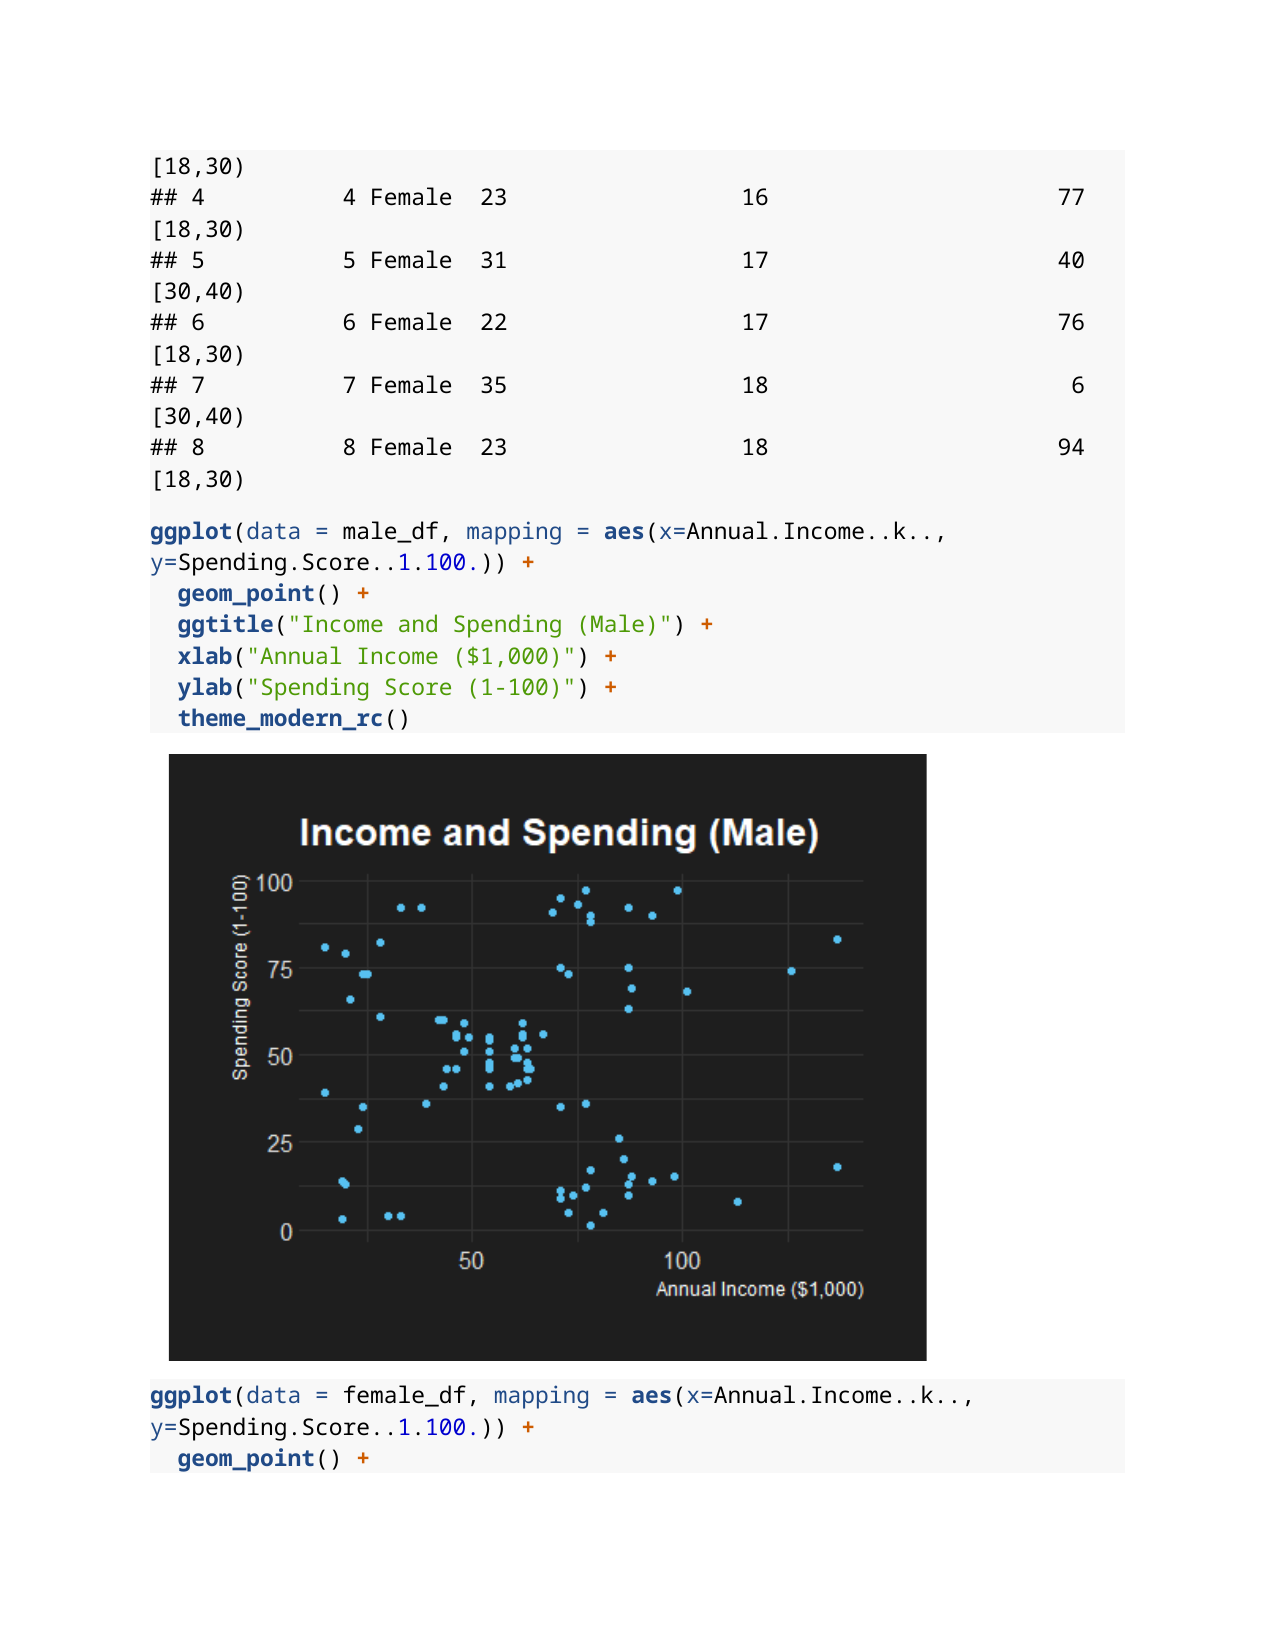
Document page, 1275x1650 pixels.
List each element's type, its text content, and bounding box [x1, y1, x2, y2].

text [150, 150, 1125, 494]
text ggplot(data = male_df, mapping = aes(x=Annual.Income..k.., y=Spending.Score..1.100.)) + geom_point() + ggtitle("Income and Spending (Male)") + xlab("Annual Income ($1,000)") + ylab("Spending Score (1-100)") + theme_modern_rc() [150, 514, 1125, 733]
picture [168, 754, 927, 1361]
